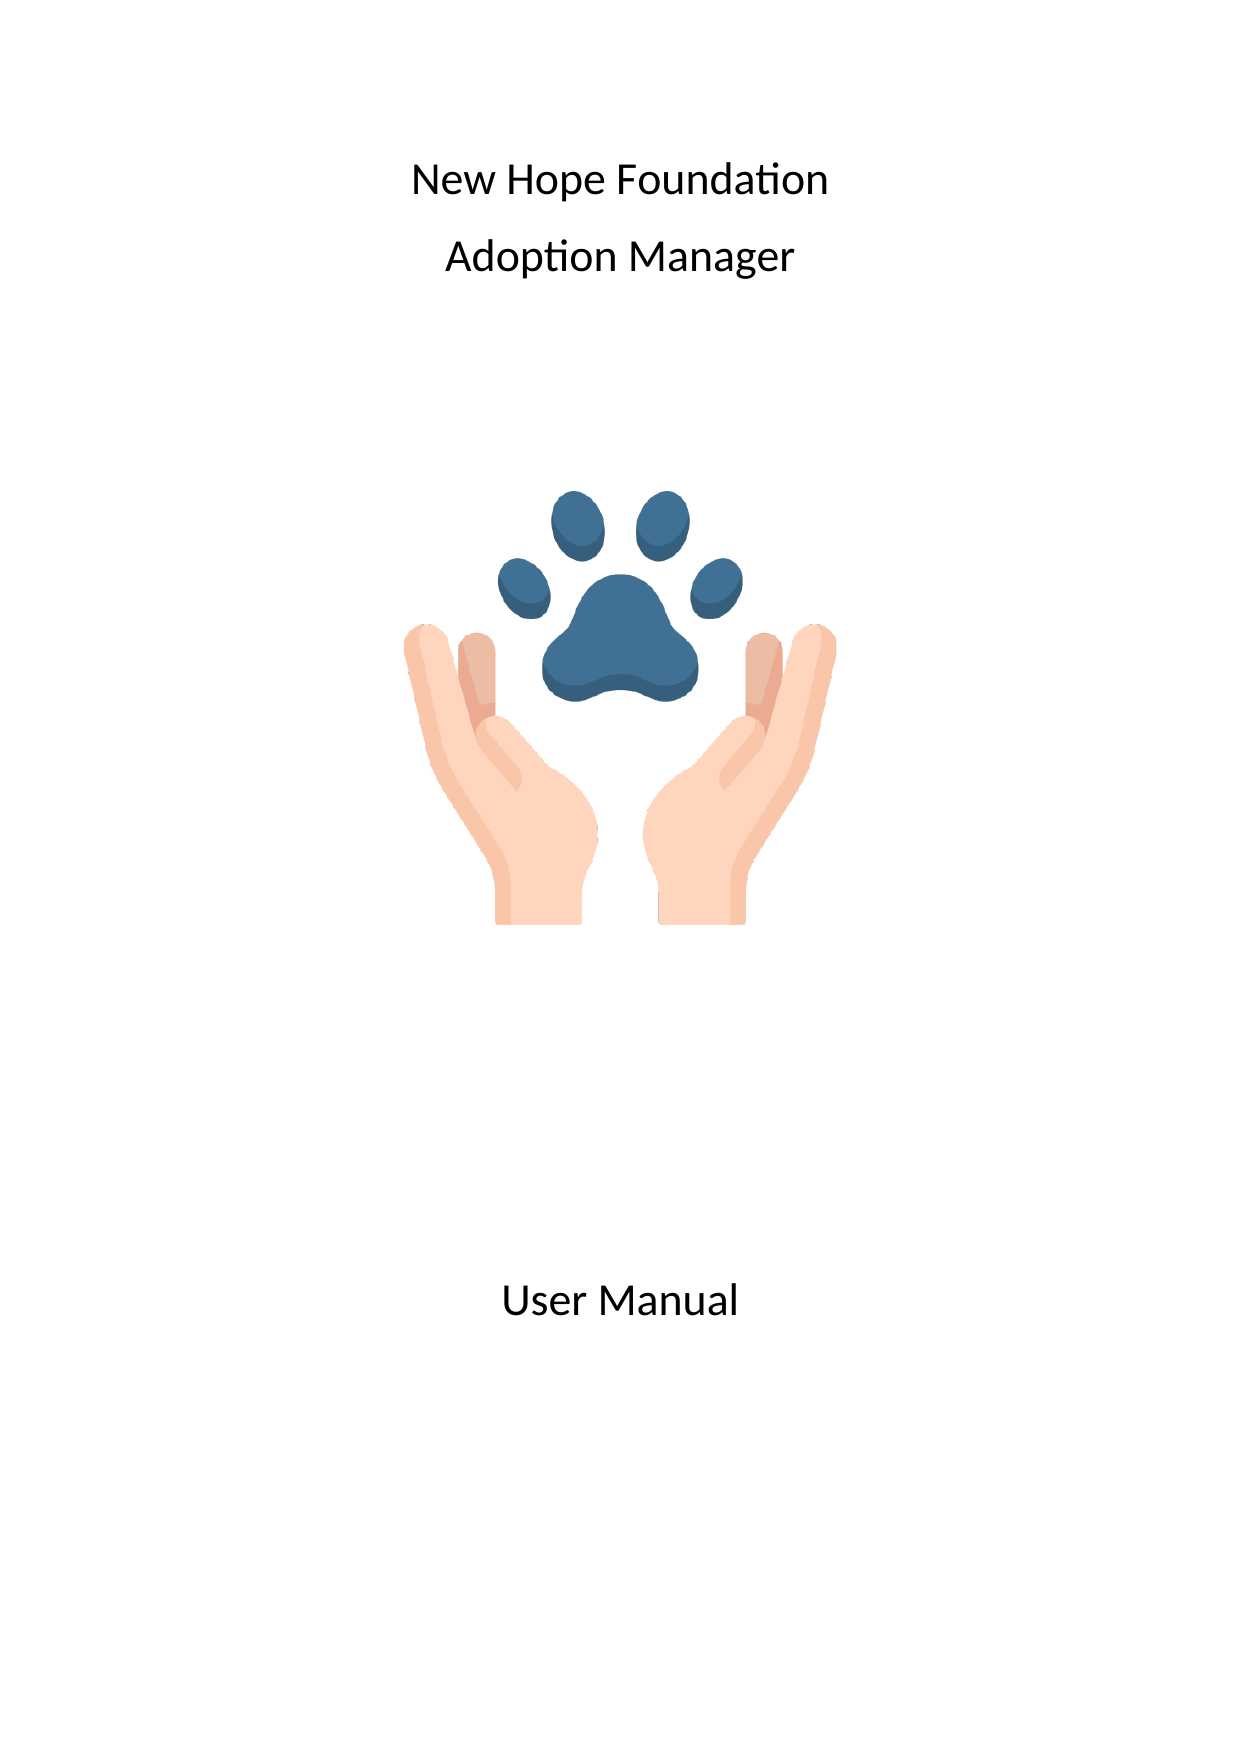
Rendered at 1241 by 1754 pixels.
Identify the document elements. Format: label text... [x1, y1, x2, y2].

picture [403, 491, 837, 925]
text User Manual [150, 1271, 1090, 1327]
text Adoption Manager [150, 227, 1090, 283]
text New Hope Foundation [150, 150, 1090, 206]
